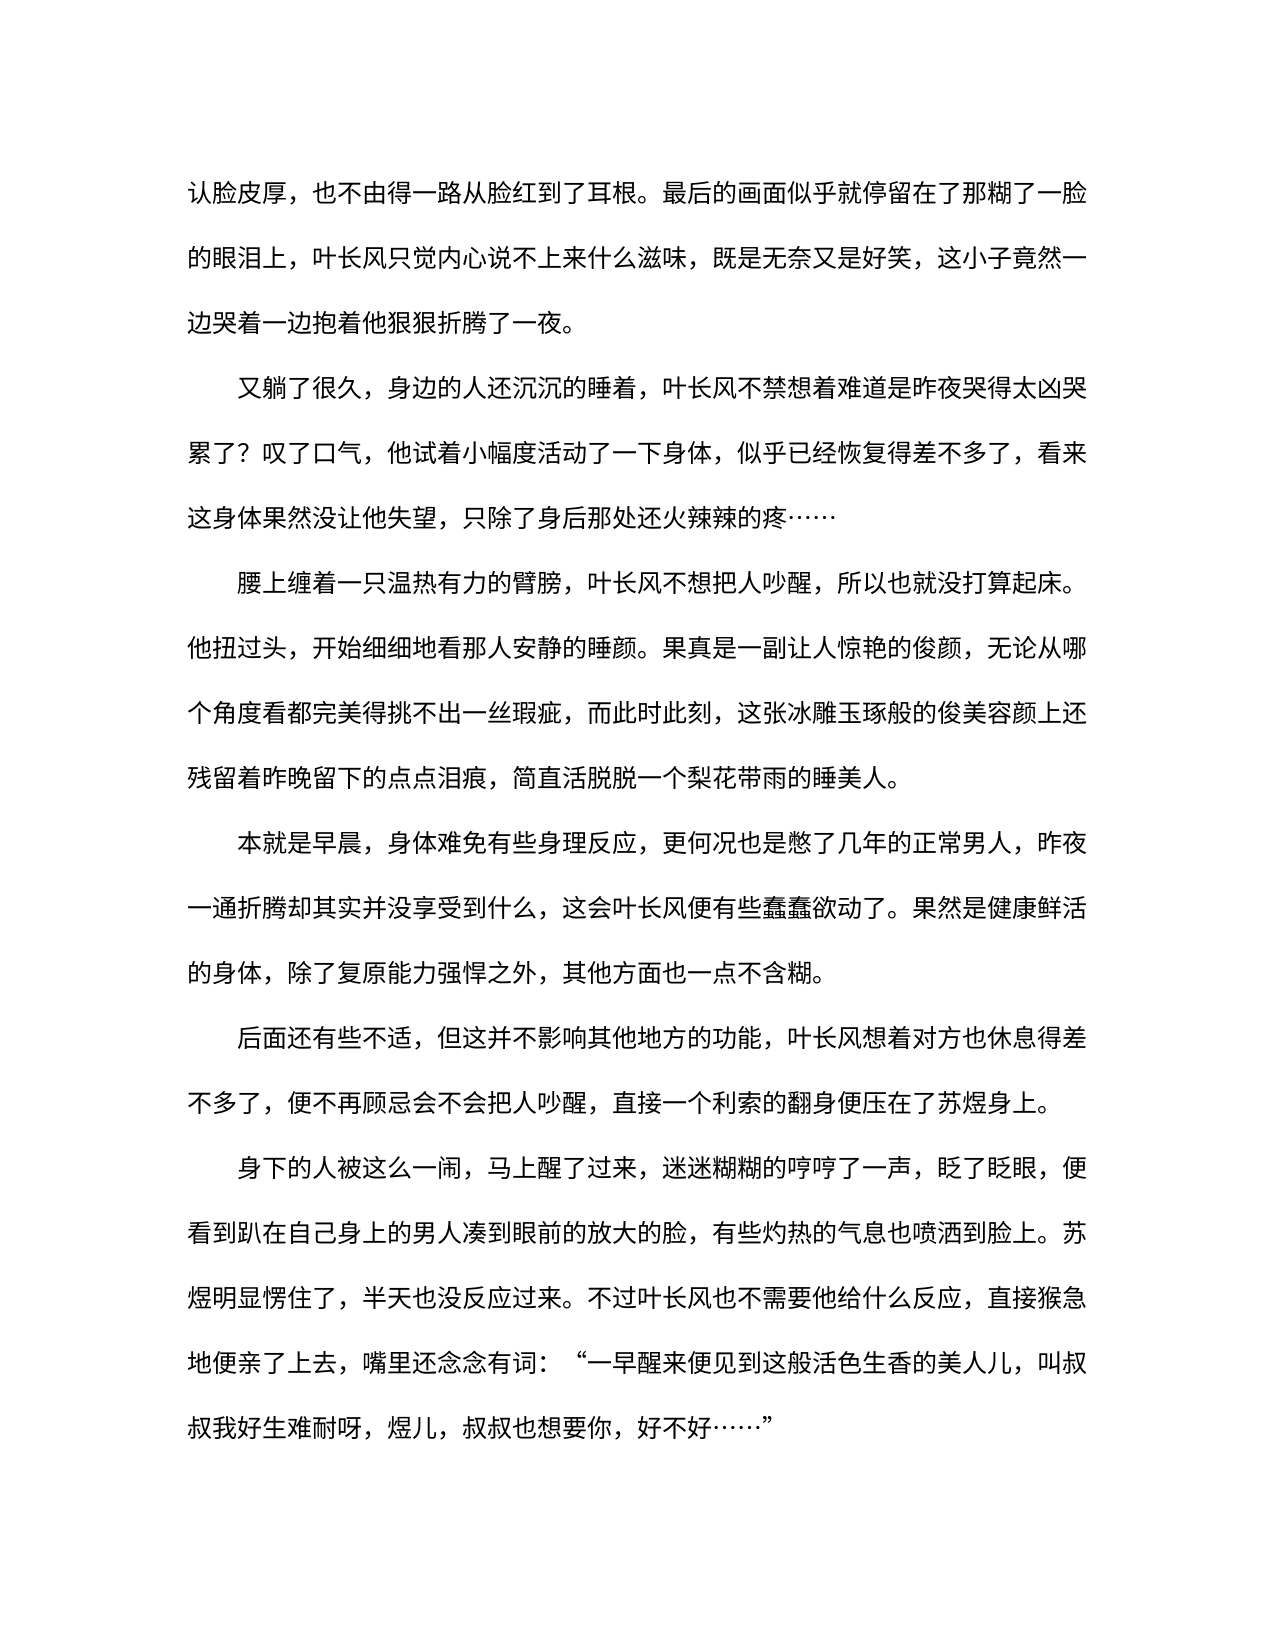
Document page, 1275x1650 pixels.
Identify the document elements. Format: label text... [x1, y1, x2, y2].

text 又躺了很久，身边的人还沉沉的睡着，叶长风不禁想着难道是昨夜哭得太凶哭累了？叹了口气，他试着小幅度活动了一下身体，似乎已经恢复得差不多了，看来这身体果然没让他失望，只除了身后那处还火辣辣的疼…… [187, 354, 1087, 549]
text 后面还有些不适，但这并不影响其他地方的功能，叶长风想着对方也休息得差不多了，便不再顾忌会不会把人吵醒，直接一个利索的翻身便压在了苏煜身上。 [187, 1004, 1087, 1134]
text 腰上缠着一只温热有力的臂膀，叶长风不想把人吵醒，所以也就没打算起床。他扭过头，开始细细地看那人安静的睡颜。果真是一副让人惊艳的俊颜，无论从哪个角度看都完美得挑不出一丝瑕疵，而此时此刻，这张冰雕玉琢般的俊美容颜上还残留着昨晚留下的点点泪痕，简直活脱脱一个梨花带雨的睡美人。 [187, 549, 1087, 809]
text 本就是早晨，身体难免有些身理反应，更何况也是憋了几年的正常男人，昨夜一通折腾却其实并没享受到什么，这会叶长风便有些蠢蠢欲动了。果然是健康鲜活的身体，除了复原能力强悍之外，其他方面也一点不含糊。 [187, 809, 1087, 1004]
text 懒懒的不想动弹，脑子里便不期然回放起昨晚那些疯了一般的画面，饶是他自认脸皮厚，也不由得一路从脸红到了耳根。最后的画面似乎就停留在了那糊了一脸的眼泪上，叶长风只觉内心说不上来什么滋味，既是无奈又是好笑，这小子竟然一边哭着一边抱着他狠狠折腾了一夜。 [187, 159, 1087, 354]
text 身下的人被这么一闹，马上醒了过来，迷迷糊糊的哼哼了一声，眨了眨眼，便看到趴在自己身上的男人凑到眼前的放大的脸，有些灼热的气息也喷洒到脸上。苏煜明显愣住了，半天也没反应过来。不过叶长风也不需要他给什么反应，直接猴急地便亲了上去，嘴里还念念有词：“一早醒来便见到这般活色生香的美人儿，叫叔叔我好生难耐呀，煜儿，叔叔也想要你，好不好……” [187, 1134, 1087, 1459]
